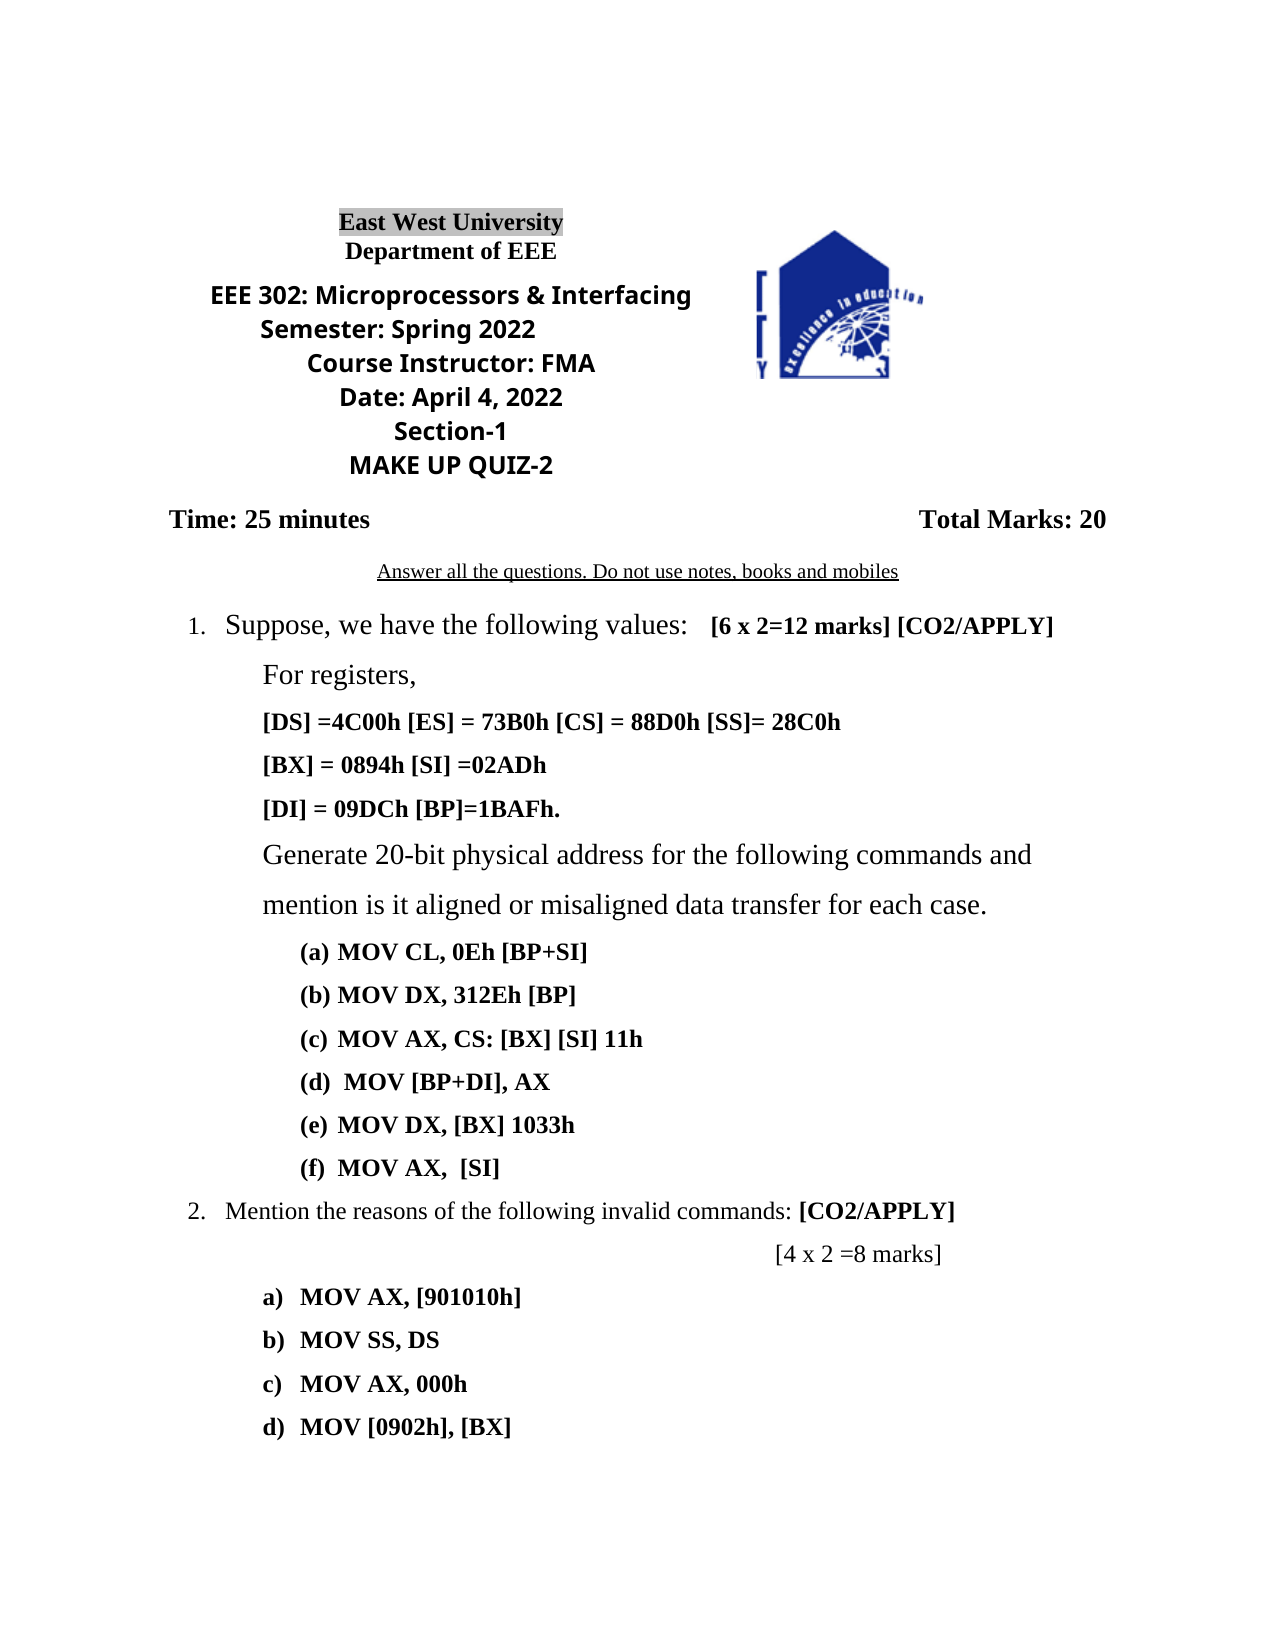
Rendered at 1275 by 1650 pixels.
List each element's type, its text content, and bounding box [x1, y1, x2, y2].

text Time: 25 minutes Total Marks: 20 [150, 503, 1125, 534]
list MOV CL, 0Eh [BP+SI] [300, 937, 1125, 966]
list MOV [BP+DI], AX [300, 1067, 1125, 1096]
list [DS] =4C00h [ES] = 73B0h [CS] = 88D0h [SS]= 28C0h [262, 707, 1125, 736]
list For registers, [262, 657, 1125, 691]
list [4 x 2 =8 marks] [675, 1239, 1125, 1268]
text Answer all the questions. Do not use notes, books and mobiles [150, 559, 1125, 583]
picture [756, 230, 924, 379]
list [BX] = 0894h [SI] =02ADh [262, 751, 1125, 779]
list MOV [0902h], [BX] [262, 1412, 1125, 1441]
table_header East West University Department of EEE EEE 302: Microprocessors & Interfacing Semester: Spring 2022 Course Instructor: FMA Date: April 4, 2022 Section-1 MAKE UP QUIZ-2 [145, 150, 757, 482]
list MOV AX, [SI] [300, 1153, 1125, 1182]
list MOV DX, 312Eh [BP] [300, 981, 1125, 1009]
list Generate 20-bit physical address for the following commands and mention is it aligned or misaligned data transfer for each case. [262, 837, 1125, 921]
table_header [757, 150, 1130, 482]
list Suppose, we have the following values: [6 x 2=12 marks] [CO2/APPLY] [187, 607, 1125, 640]
list MOV AX, CS: [BX] [SI] 11h [300, 1024, 1125, 1052]
list MOV DX, [BX] 1033h [300, 1110, 1125, 1139]
list MOV SS, DS [262, 1326, 1125, 1354]
list MOV AX, 000h [262, 1369, 1125, 1397]
list MOV AX, [901010h] [262, 1282, 1125, 1311]
list Mention the reasons of the following invalid commands: [CO2/APPLY] [187, 1196, 1125, 1225]
list [DI] = 09DCh [BP]=1BAFh. [262, 794, 1125, 822]
